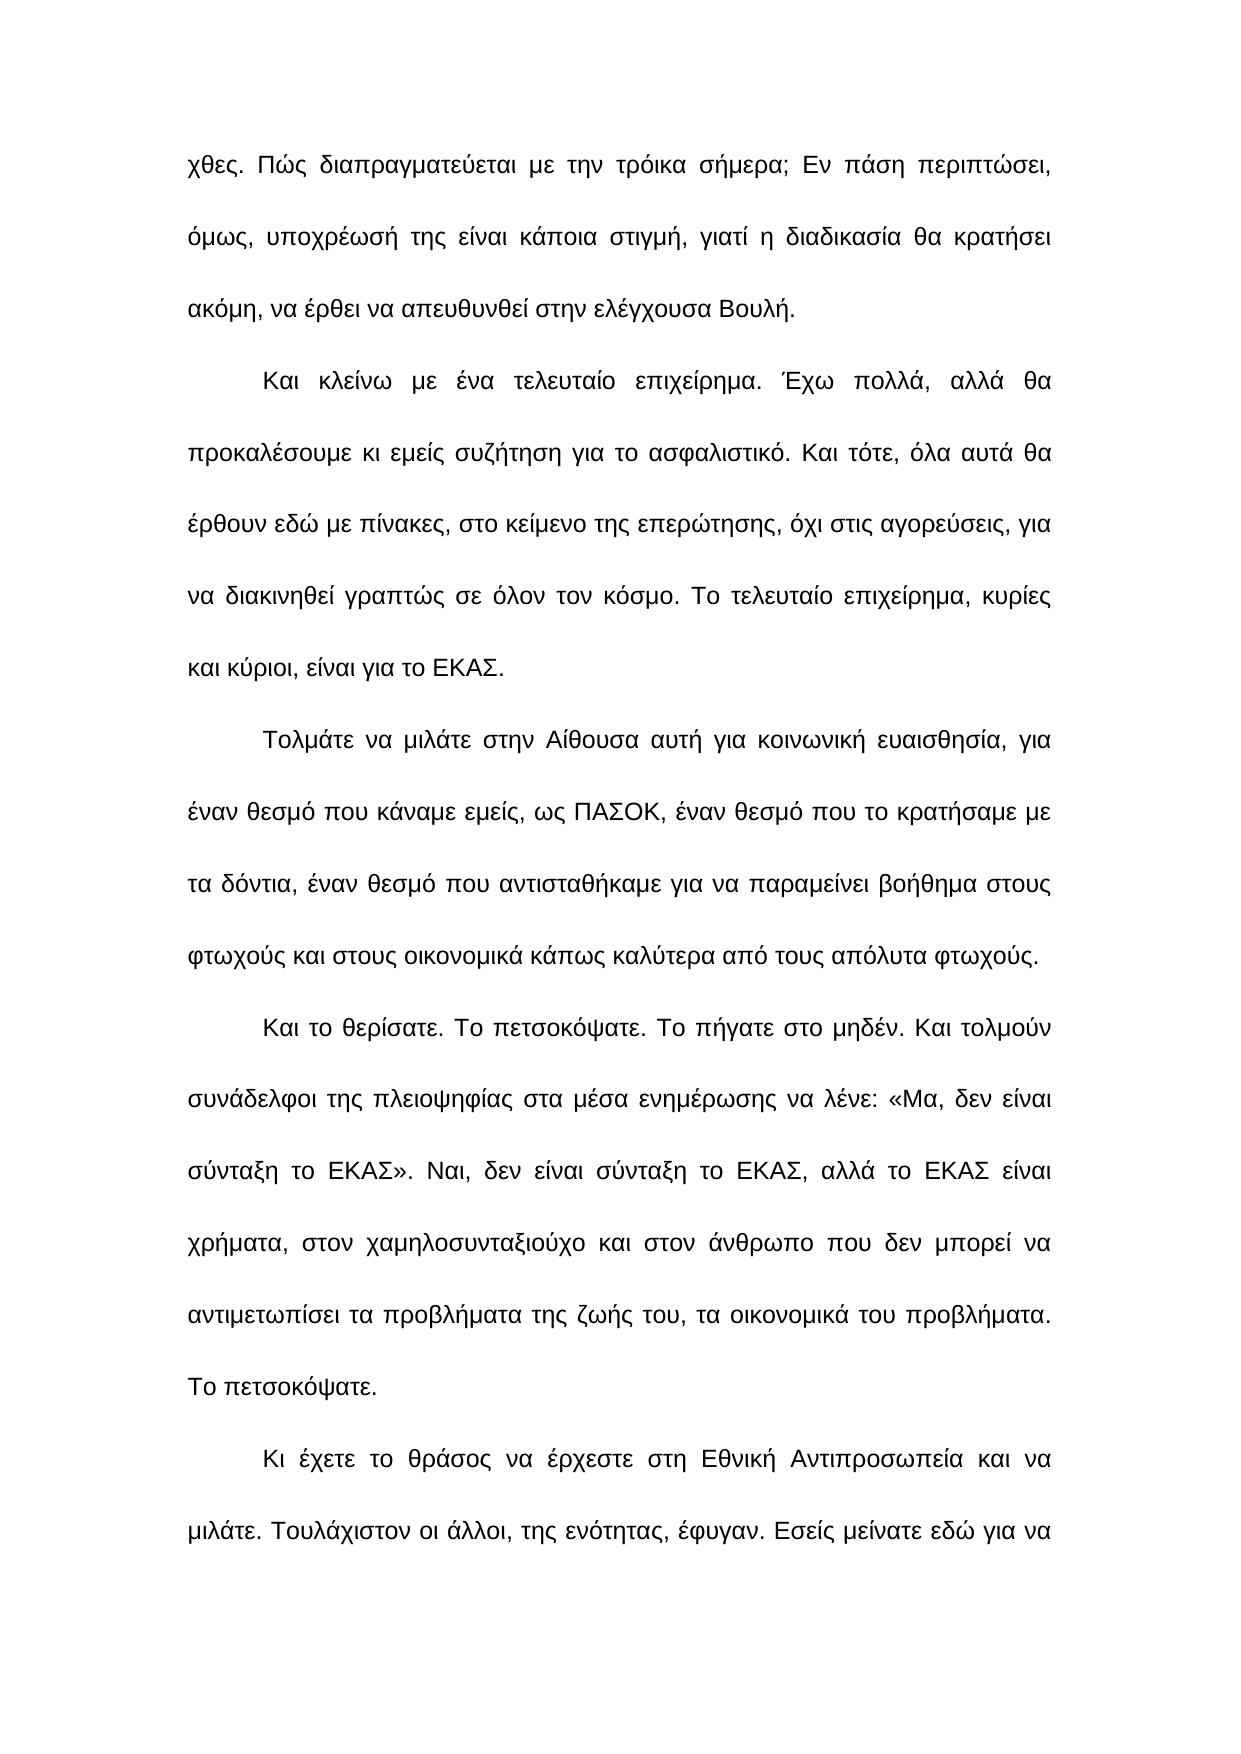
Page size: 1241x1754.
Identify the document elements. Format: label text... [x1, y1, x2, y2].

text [187, 150, 1053, 322]
text Τολμάτε να μιλάτε στην Αίθουσα αυτή για κοινωνική ευαισθησία, για έναν θεσμό που κάναμε εμείς, ως ΠΑΣΟΚ, έναν θεσμό που το κρατήσαμε με τα δόντια, έναν θεσμό που αντισταθήκαμε για να παραμείνει βοήθημα στους φτωχούς και στους οικονομικά κάπως καλύτερα από τους απόλυτα φτωχούς. [187, 725, 1053, 969]
text Και κλείνω με ένα τελευταίο επιχείρημα. Έχω πολλά, αλλά θα προκαλέσουμε κι εμείς συζήτηση για το ασφαλιστικό. Και τότε, όλα αυτά θα έρθουν εδώ με πίνακες, στο κείμενο της επερώτησης, όχι στις αγορεύσεις, για να διακινηθεί γραπτώς σε όλον τον κόσμο. Το τελευταίο επιχείρημα, κυρίες και κύριοι, είναι για το ΕΚΑΣ. [187, 366, 1053, 682]
text Και το θερίσατε. Το πετσοκόψατε. Το πήγατε στο μηδέν. Και τολμούν συνάδελφοι της πλειοψηφίας στα μέσα ενημέρωσης να λένε: «Μα, δεν είναι σύνταξη το ΕΚΑΣ». Ναι, δεν είναι σύνταξη το ΕΚΑΣ, αλλά το ΕΚΑΣ είναι χρήματα, στον χαμηλοσυνταξιούχο και στον άνθρωπο που δεν μπορεί να αντιμετωπίσει τα προβλήματα της ζωής του, τα οικονομικά του προβλήματα. Το πετσοκόψατε. [187, 1012, 1053, 1401]
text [187, 1444, 1053, 1544]
